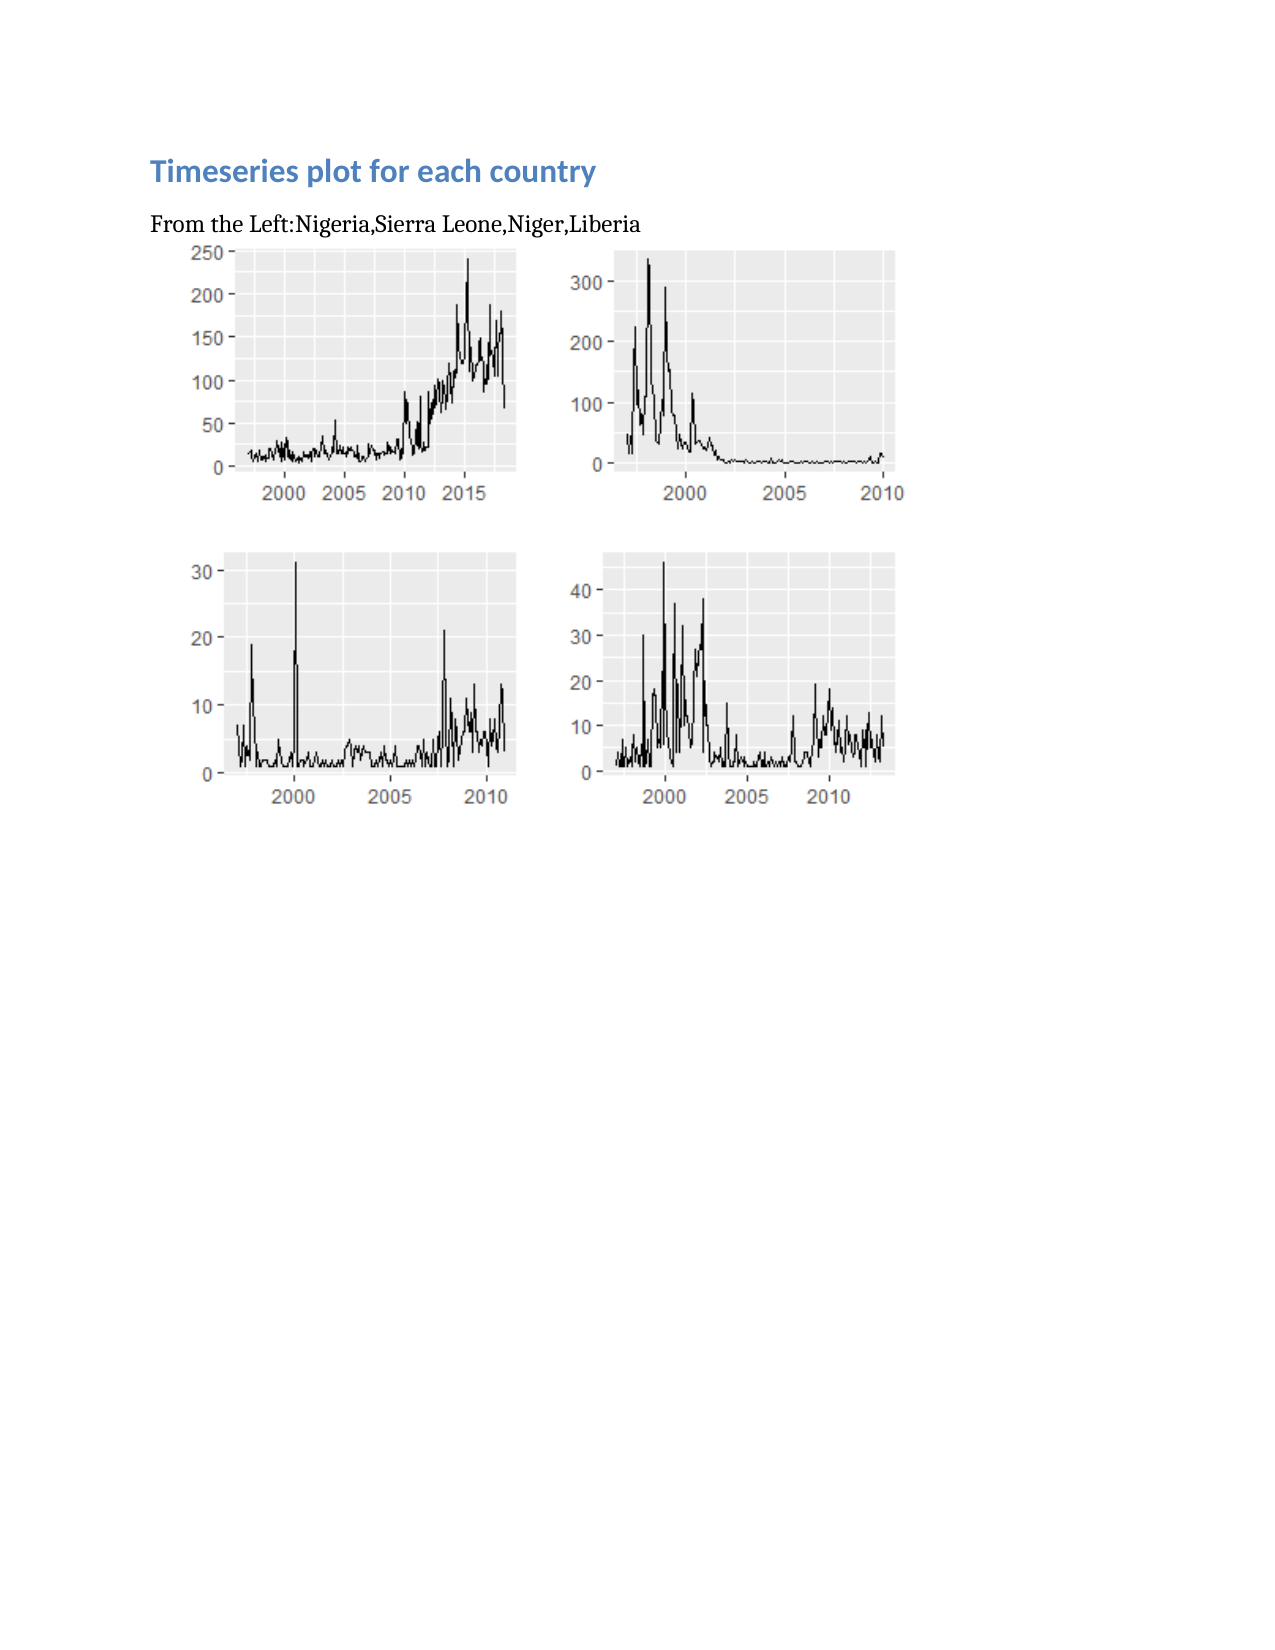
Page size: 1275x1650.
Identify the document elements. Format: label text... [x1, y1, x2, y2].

picture [150, 238, 908, 845]
subtitle Timeseries plot for each country [150, 150, 1125, 191]
